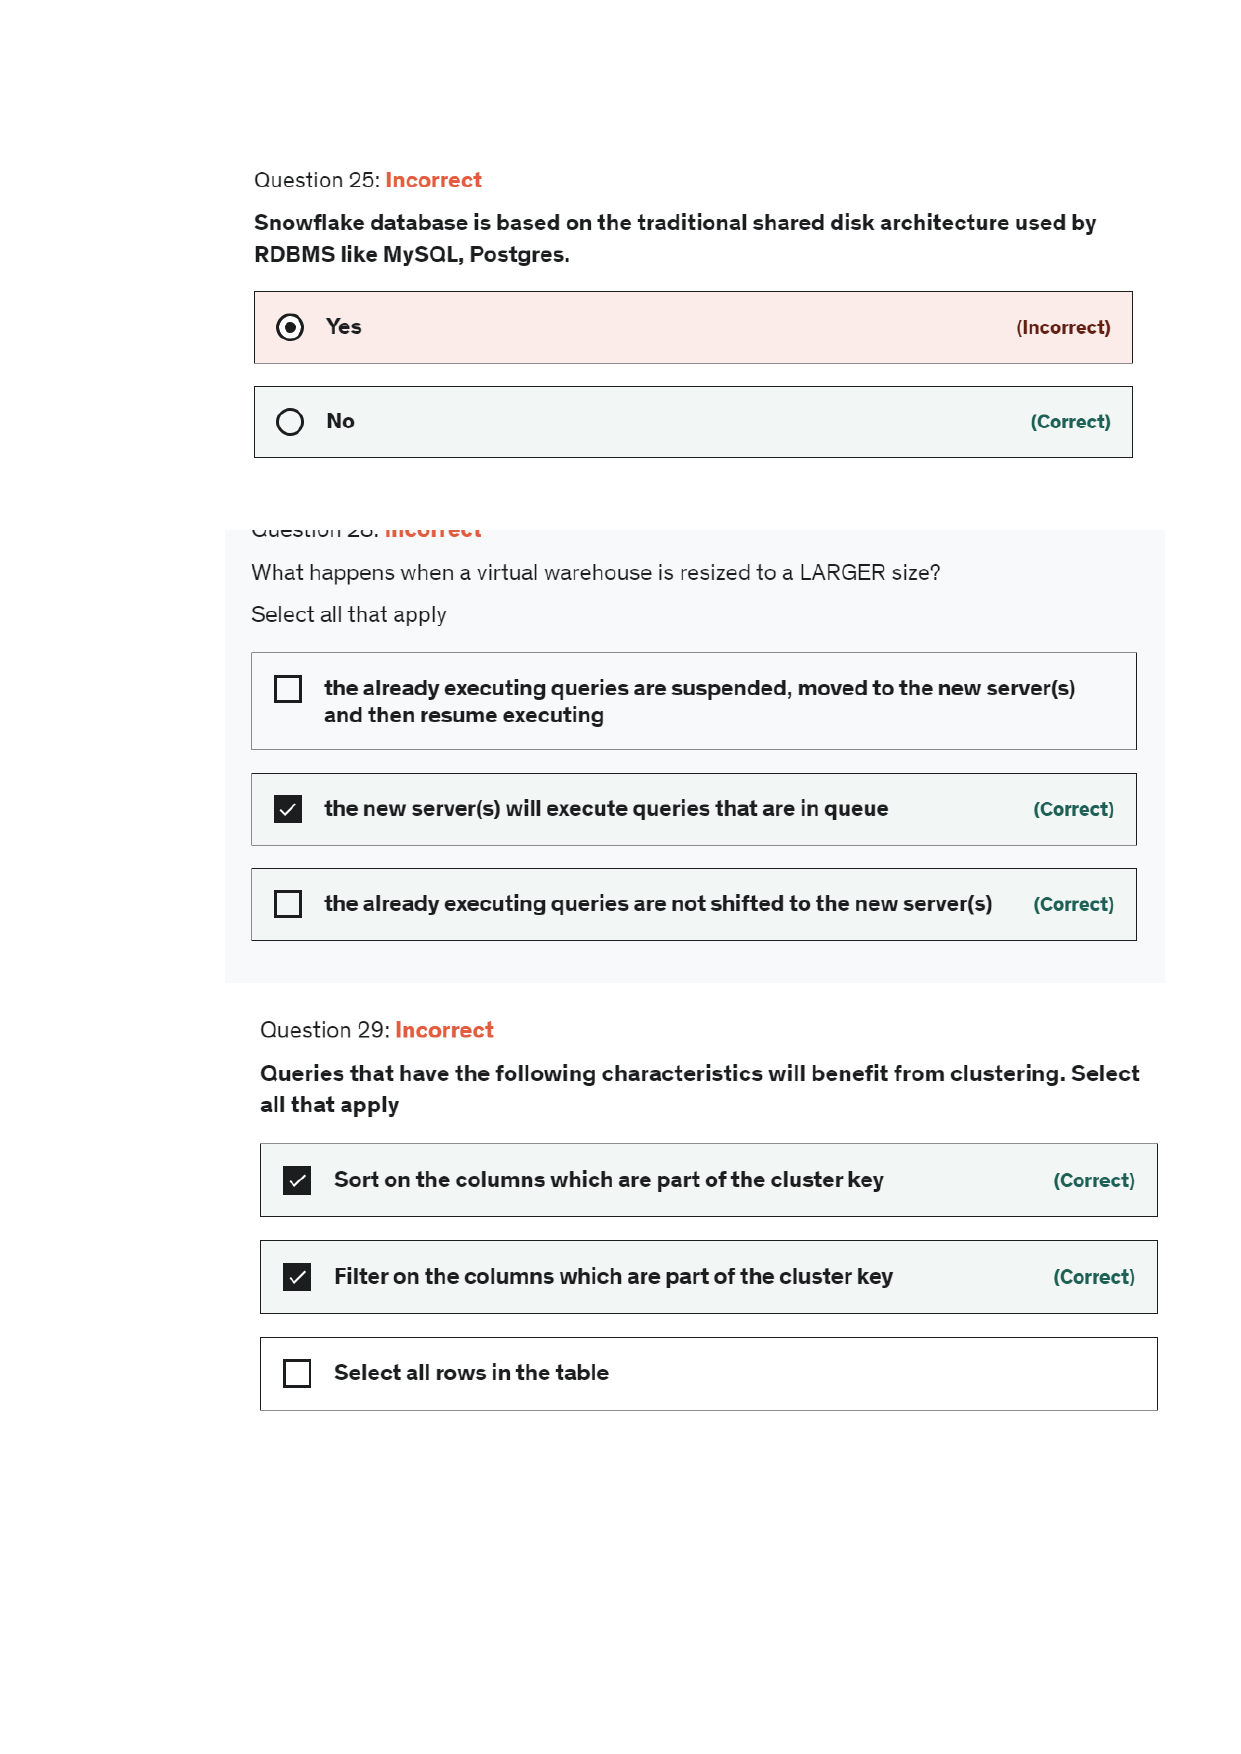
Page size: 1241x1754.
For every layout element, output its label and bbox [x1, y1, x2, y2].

picture [225, 150, 1166, 528]
picture [225, 985, 1166, 1428]
picture [225, 530, 1166, 983]
